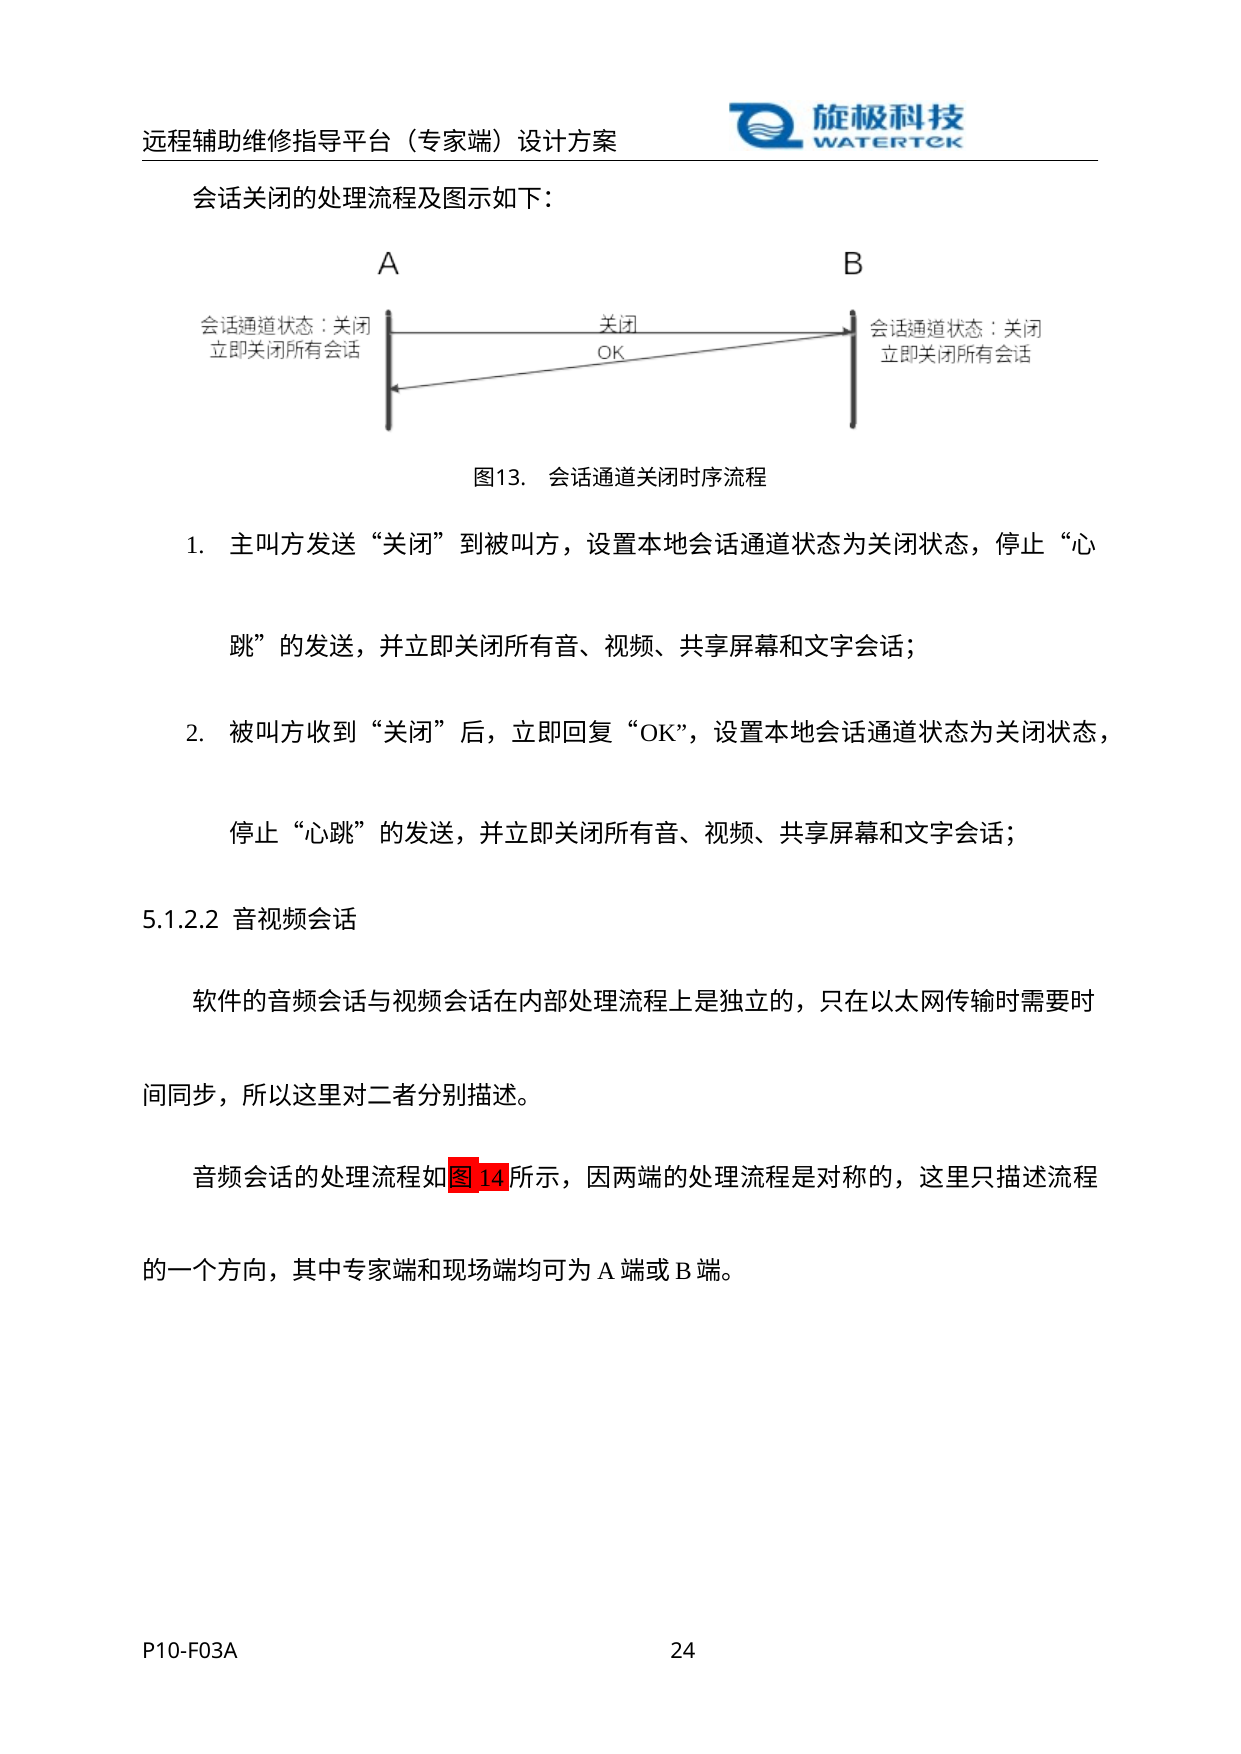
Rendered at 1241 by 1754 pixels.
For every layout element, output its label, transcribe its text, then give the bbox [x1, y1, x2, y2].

list 主叫方发送“关闭”到被叫方，设置本地会话通道状态为关闭状态，停止“心跳”的发送，并立即关闭所有音、视频、共享屏幕和文字会话； [186, 508, 1098, 678]
text 软件的音频会话与视频会话在内部处理流程上是独立的，只在以太网传输时需要时间同步，所以这里对二者分别描述。 [142, 966, 1098, 1127]
list 被叫方收到“关闭”后，立即回复“OK”，设置本地会话通道状态为关闭状态，停止“心跳”的发送，并立即关闭所有音、视频、共享屏幕和文字会话； [186, 696, 1098, 866]
text 音频会话的处理流程如图14所示，因两端的处理流程是对称的，这里只描述流程的一个方向，其中专家端和现场端均可为A端或B端。 [142, 1141, 1098, 1303]
picture [728, 100, 967, 151]
text 会话关闭的处理流程及图示如下： [142, 162, 1098, 230]
subtitle 音视频会话 [142, 884, 1098, 952]
text 会话通道关闭时序流程 [142, 458, 1098, 492]
